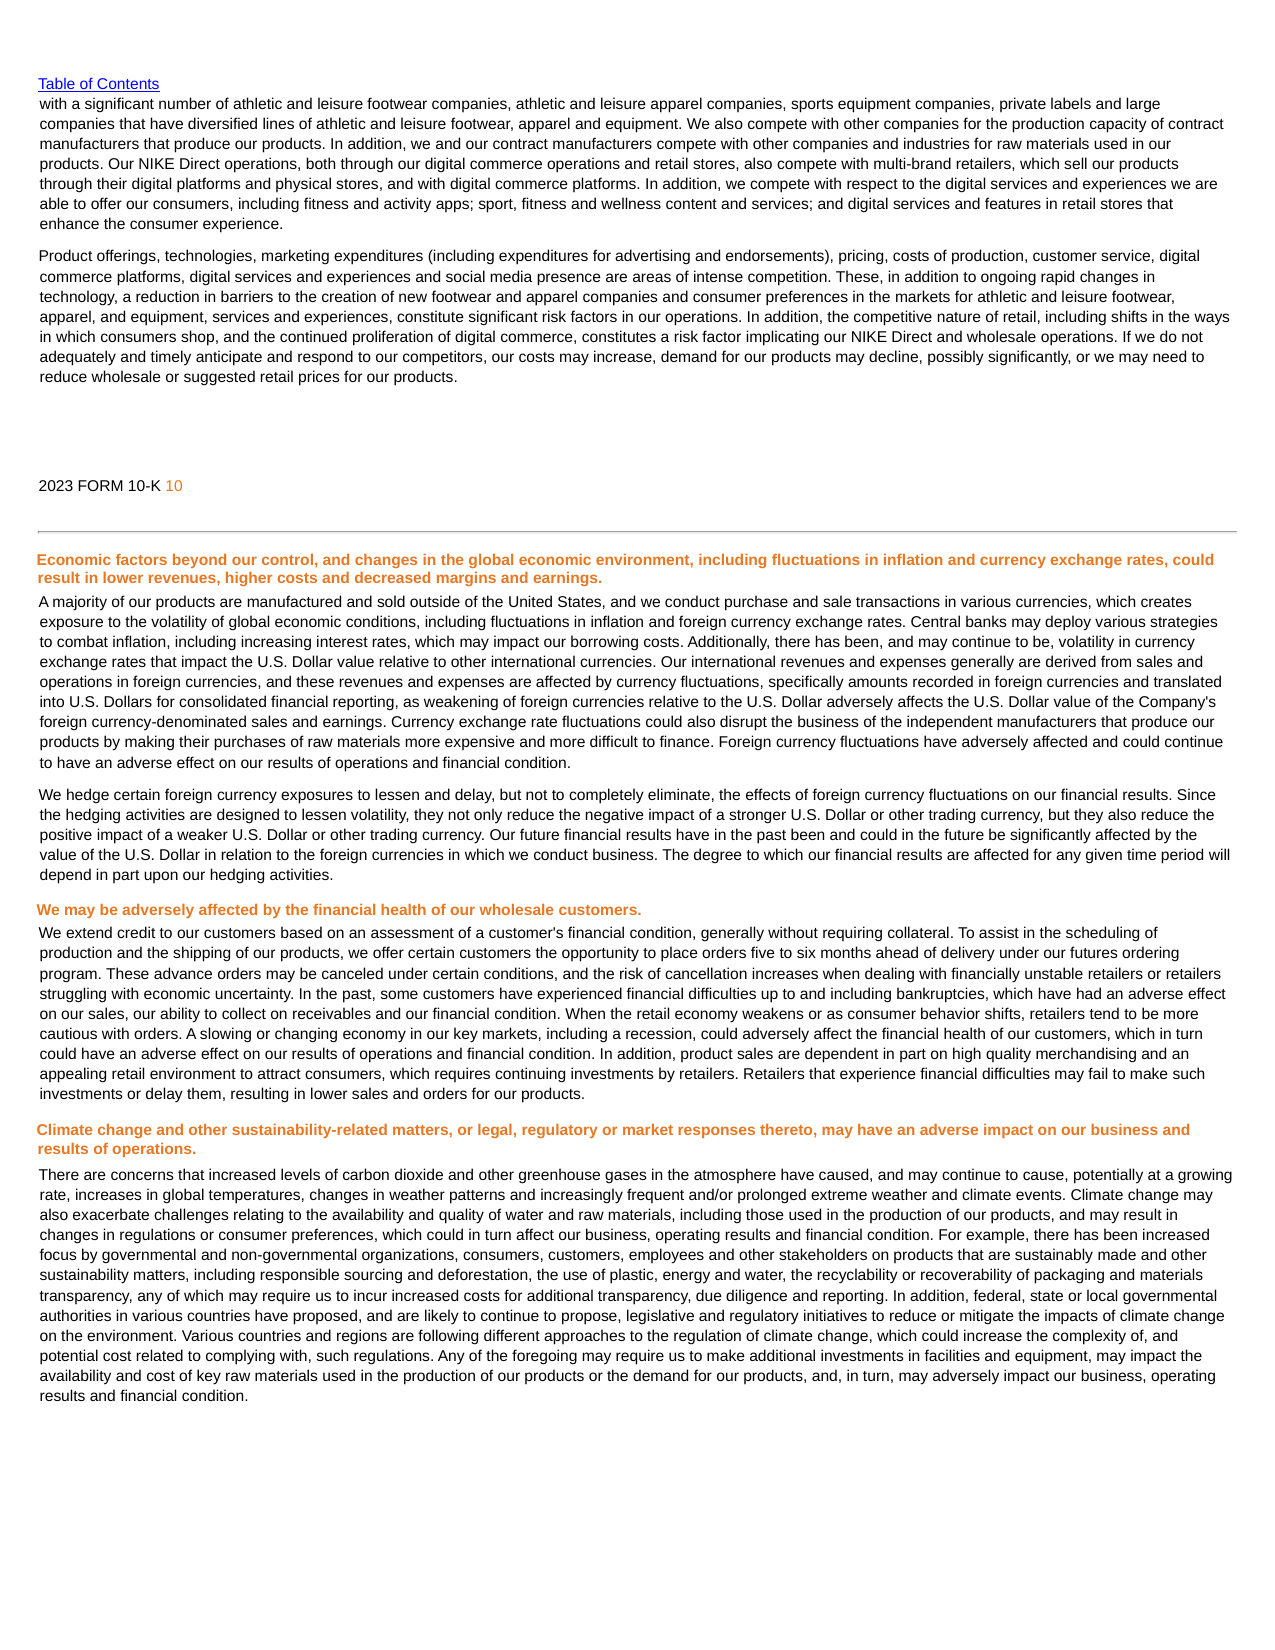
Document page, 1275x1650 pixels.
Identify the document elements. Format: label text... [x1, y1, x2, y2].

text We extend credit to our customers based on an assessment of a customer's financial condition, generally without requiring collateral. To assist in the scheduling of production and the shipping of our products, we offer certain customers the opportunity to place orders five to six months ahead of delivery under our futures ordering program. These advance orders may be canceled under certain conditions, and the risk of cancellation increases when dealing with financially unstable retailers or retailers struggling with economic uncertainty. In the past, some customers have experienced financial difficulties up to and including bankruptcies, which have had an adverse effect on our sales, our ability to collect on receivables and our financial condition. When the retail economy weakens or as consumer behavior shifts, retailers tend to be more cautious with orders. A slowing or changing economy in our key markets, including a recession, could adversely affect the financial health of our customers, which in turn could have an adverse effect on our results of operations and financial condition. In addition, product sales are dependent in part on high quality merchandising and an appealing retail environment to attract consumers, which requires continuing investments by retailers. Retailers that experience financial difficulties may fail to make such investments or delay them, resulting in lower sales and orders for our products. [38, 924, 1236, 1103]
text We may be adversely affected by the financial health of our wholesale customers. [36, 901, 1234, 919]
text A majority of our products are manufactured and sold outside of the United States, and we conduct purchase and sale transactions in various currencies, which creates exposure to the volatility of global economic conditions, including fluctuations in inflation and foreign currency exchange rates. Central banks may deploy various strategies to combat inflation, including increasing interest rates, which may impact our borrowing costs. Additionally, there has been, and may continue to be, volatility in currency exchange rates that impact the U.S. Dollar value relative to other international currencies. Our international revenues and expenses generally are derived from sales and operations in foreign currencies, and these revenues and expenses are affected by currency fluctuations, specifically amounts recorded in foreign currencies and translated into U.S. Dollars for consolidated financial reporting, as weakening of foreign currencies relative to the U.S. Dollar adversely affects the U.S. Dollar value of the Company's foreign currency-denominated sales and earnings. Currency exchange rate fluctuations could also disrupt the business of the independent manufacturers that produce our products by making their purchases of raw materials more expensive and more difficult to finance. Foreign currency fluctuations have adversely affected and could continue to have an adverse effect on our results of operations and financial condition. [38, 592, 1236, 771]
text Product offerings, technologies, marketing expenditures (including expenditures for advertising and endorsements), pricing, costs of production, customer service, digital commerce platforms, digital services and experiences and social media presence are areas of intense competition. These, in addition to ongoing rapid changes in technology, a reduction in barriers to the creation of new footwear and apparel companies and consumer preferences in the markets for athletic and leisure footwear, apparel, and equipment, services and experiences, constitute significant risk factors in our operations. In addition, the competitive nature of retail, including shifts in the ways in which consumers shop, and the continued proliferation of digital commerce, constitutes a risk factor implicating our NIKE Direct and wholesale operations. If we do not adequately and timely anticipate and respond to our competitors, our costs may increase, demand for our products may decline, possibly significantly, or we may need to reduce wholesale or suggested retail prices for our products. [38, 247, 1236, 386]
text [38, 94, 1236, 233]
text Economic factors beyond our control, and changes in the global economic environment, including fluctuations in inflation and currency exchange rates, could result in lower revenues, higher costs and decreased margins and earnings. [36, 550, 1234, 587]
text 2023 FORM 10-K 10 [38, 477, 1236, 495]
text There are concerns that increased levels of carbon dioxide and other greenhouse gases in the atmosphere have caused, and may continue to cause, potentially at a growing rate, increases in global temperatures, changes in weather patterns and increasingly frequent and/or prolonged extreme weather and climate events. Climate change may also exacerbate challenges relating to the availability and quality of water and raw materials, including those used in the production of our products, and may result in changes in regulations or consumer preferences, which could in turn affect our business, operating results and financial condition. For example, there has been increased focus by governmental and non-governmental organizations, consumers, customers, employees and other stakeholders on products that are sustainably made and other sustainability matters, including responsible sourcing and deforestation, the use of plastic, energy and water, the recyclability or recoverability of packaging and materials transparency, any of which may require us to incur increased costs for additional transparency, due diligence and reporting. In addition, federal, state or local governmental authorities in various countries have proposed, and are likely to continue to propose, legislative and regulatory initiatives to reduce or mitigate the impacts of climate change on the environment. Various countries and regions are following different approaches to the regulation of climate change, which could increase the complexity of, and potential cost related to complying with, such regulations. Any of the foregoing may require us to make additional investments in facilities and equipment, may impact the availability and cost of key raw materials used in the production of our products or the demand for our products, and, in turn, may adversely impact our business, operating results and financial condition. [38, 1166, 1236, 1405]
text Climate change and other sustainability-related matters, or legal, regulatory or market responses thereto, may have an adverse impact on our business and results of operations. [36, 1121, 1234, 1158]
text We hedge certain foreign currency exposures to lessen and delay, but not to completely eliminate, the effects of foreign currency fluctuations on our financial results. Since the hedging activities are designed to lessen volatility, they not only reduce the negative impact of a stronger U.S. Dollar or other trading currency, but they also reduce the positive impact of a weaker U.S. Dollar or other trading currency. Our future financial results have in the past been and could in the future be significantly affected by the value of the U.S. Dollar in relation to the foreign currencies in which we conduct business. The degree to which our financial results are affected for any given time period will depend in part upon our hedging activities. [38, 786, 1236, 884]
